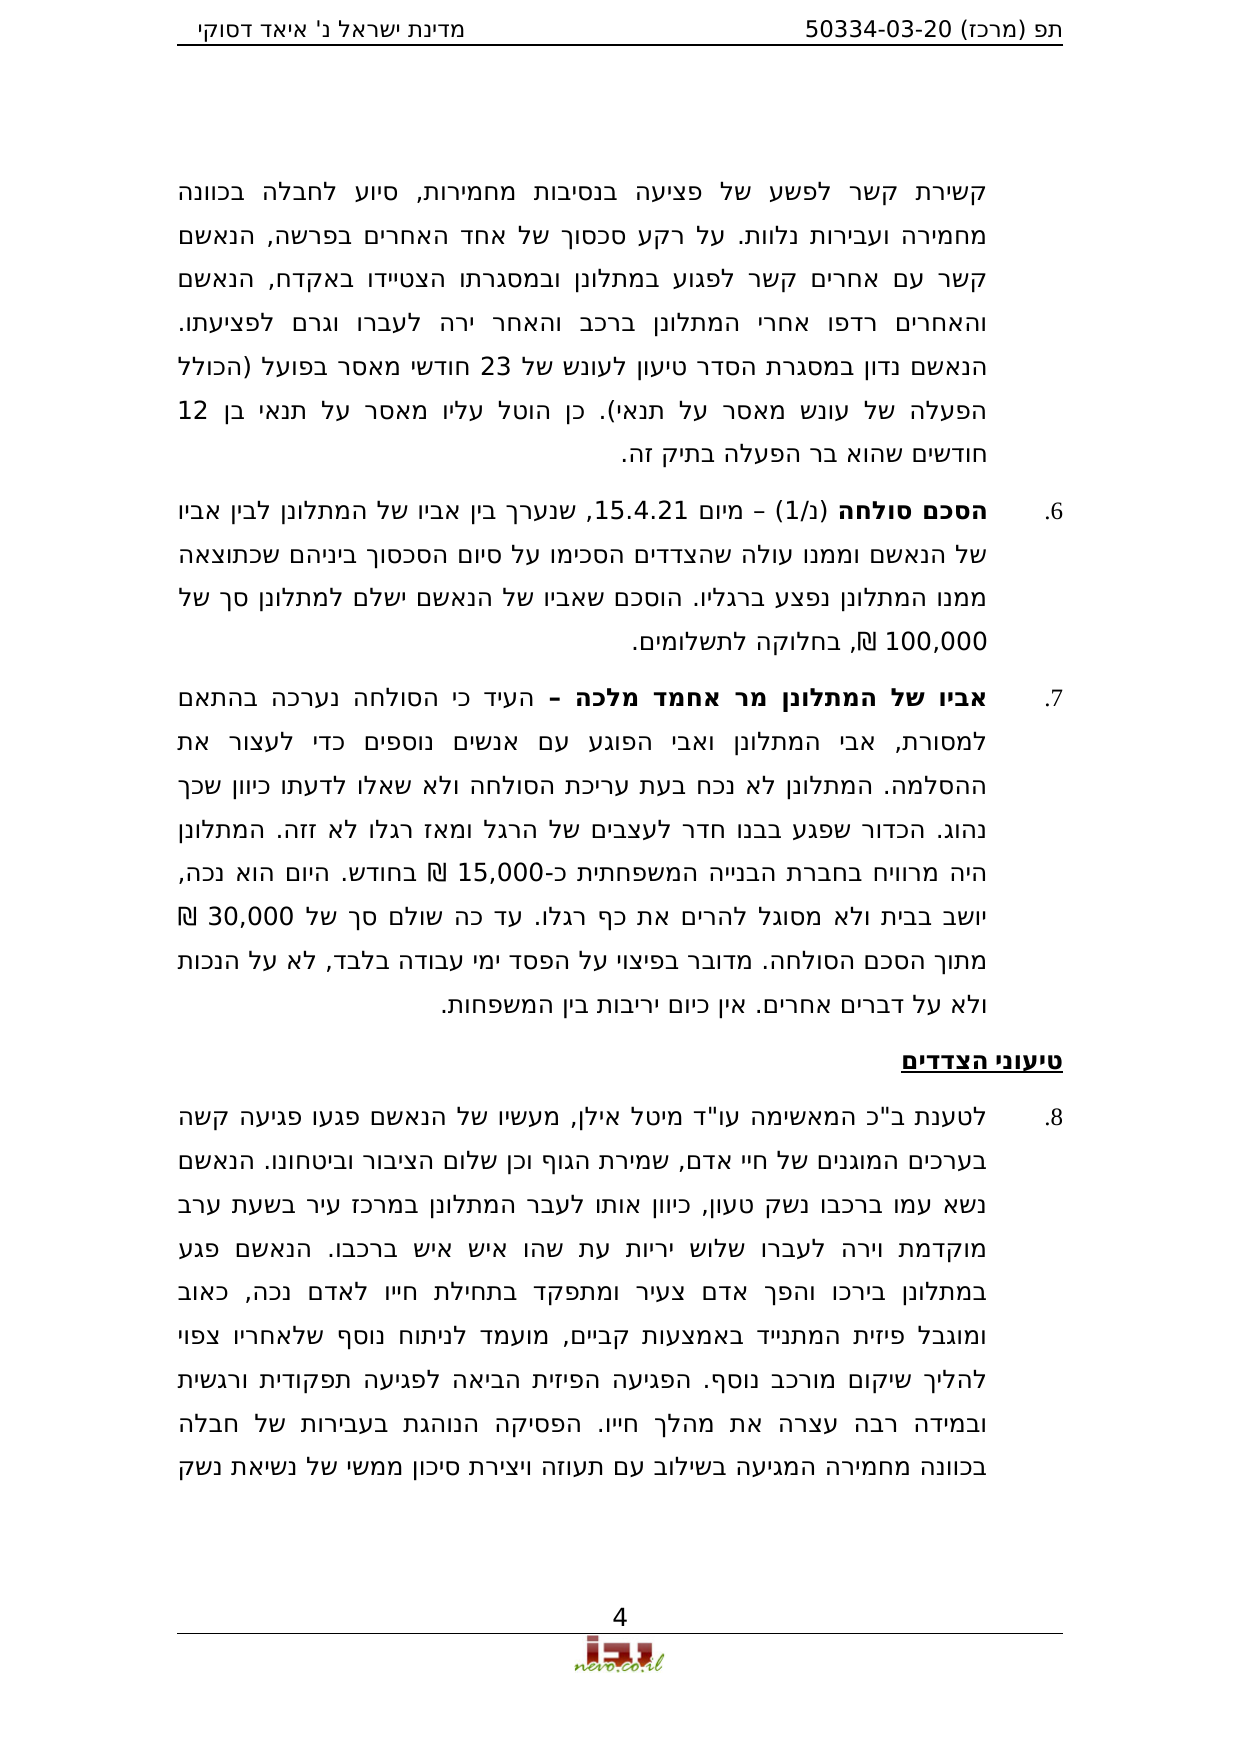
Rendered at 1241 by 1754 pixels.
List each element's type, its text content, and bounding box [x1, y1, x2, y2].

text טיעוני הצדדים [177, 1046, 1063, 1075]
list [177, 177, 1063, 469]
list אביו של המתלונן מר אחמד מלכה – העיד כי הסולחה נערכה בהתאם למסורת, אבי המתלונן ואבי הפוגע עם אנשים נוספים כדי לעצור את ההסלמה. המתלונן לא נכח בעת עריכת הסולחה ולא שאלו לדעתו כיוון שכך נהוג. הכדור שפגע בבנו חדר לעצבים של הרגל ומאז רגלו לא זזה. המתלונן היה מרוויח בחברת הבנייה המשפחתית כ-15,000 ₪ בחודש. היום הוא נכה, יושב בבית ולא מסוגל להרים את כף רגלו. עד כה שולם סך של 30,000 ₪ מתוך הסכם הסולחה. מדובר בפיצוי על הפסד ימי עבודה בלבד, לא על הנכות ולא על דברים אחרים. אין כיום יריבות בין המשפחות. [177, 683, 1063, 1019]
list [177, 1102, 1063, 1482]
picture [574, 1635, 666, 1673]
list הסכם סולחה (נ/1) – מיום 15.4.21, שנערך בין אביו של המתלונן לבין אביו של הנאשם וממנו עולה שהצדדים הסכימו על סיום הסכסוך ביניהם שכתוצאה ממנו המתלונן נפצע ברגליו. הוסכם שאביו של הנאשם ישלם למתלונן סך של 100,000 ₪, בחלוקה לתשלומים. [177, 496, 1063, 656]
